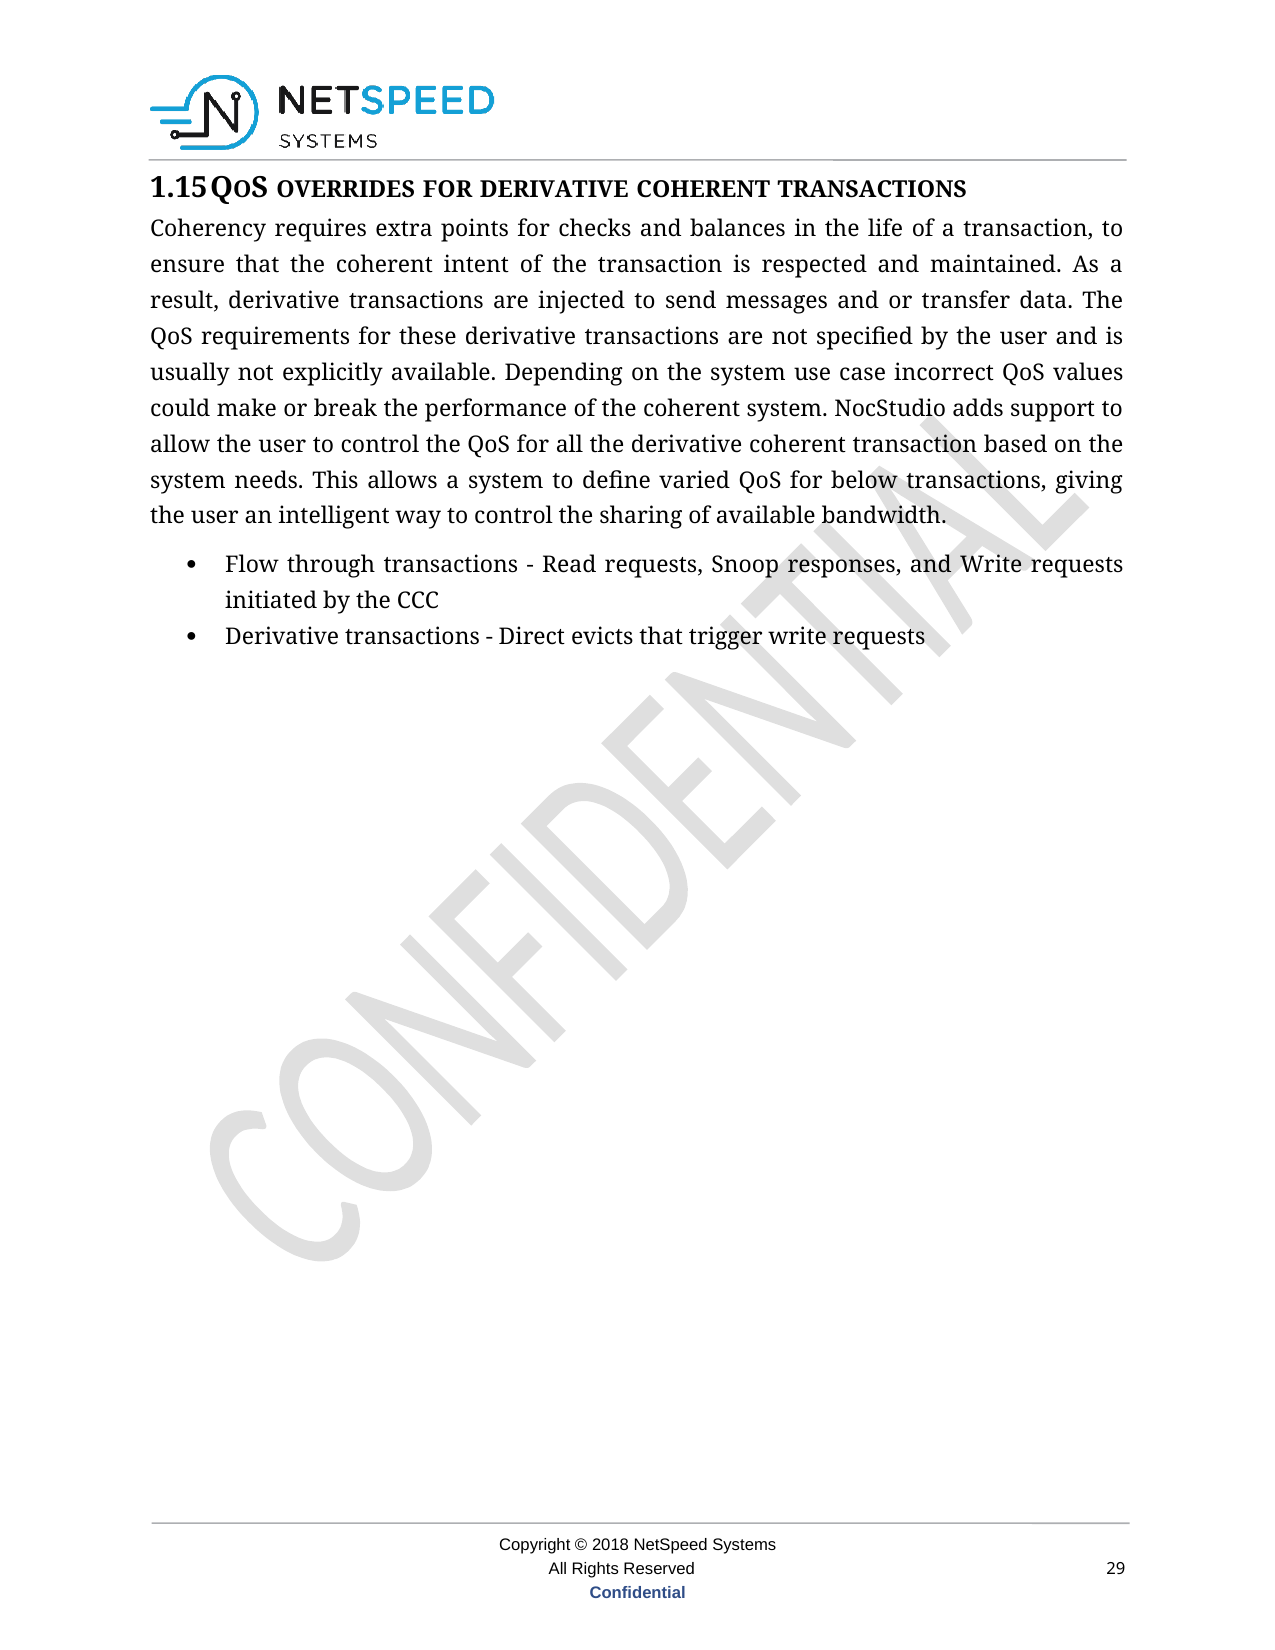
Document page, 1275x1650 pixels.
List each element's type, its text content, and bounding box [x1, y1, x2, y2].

text Coherency requires extra points for checks and balances in the life of a transaction, to ensure that the coherent intent of the transaction is respected and maintained. As a result, derivative transactions are injected to send messages and or transfer data. The QoS requirements for these derivative transactions are not specified by the user and is usually not explicitly available. Depending on the system use case incorrect QoS values could make or break the performance of the coherent system. NocStudio adds support to allow the user to control the QoS for all the derivative coherent transaction based on the system needs. This allows a system to define varied QoS for below transactions, giving the user an intelligent way to control the sharing of available bandwidth. [150, 212, 1125, 531]
picture [150, 75, 495, 150]
subtitle QoS overrides for derivative coherent transactions [150, 166, 1125, 206]
list Derivative transactions - Direct evicts that trigger write requests [187, 620, 1125, 651]
list Flow through transactions - Read requests, Snoop responses, and Write requests initiated by the CCC [187, 548, 1125, 615]
